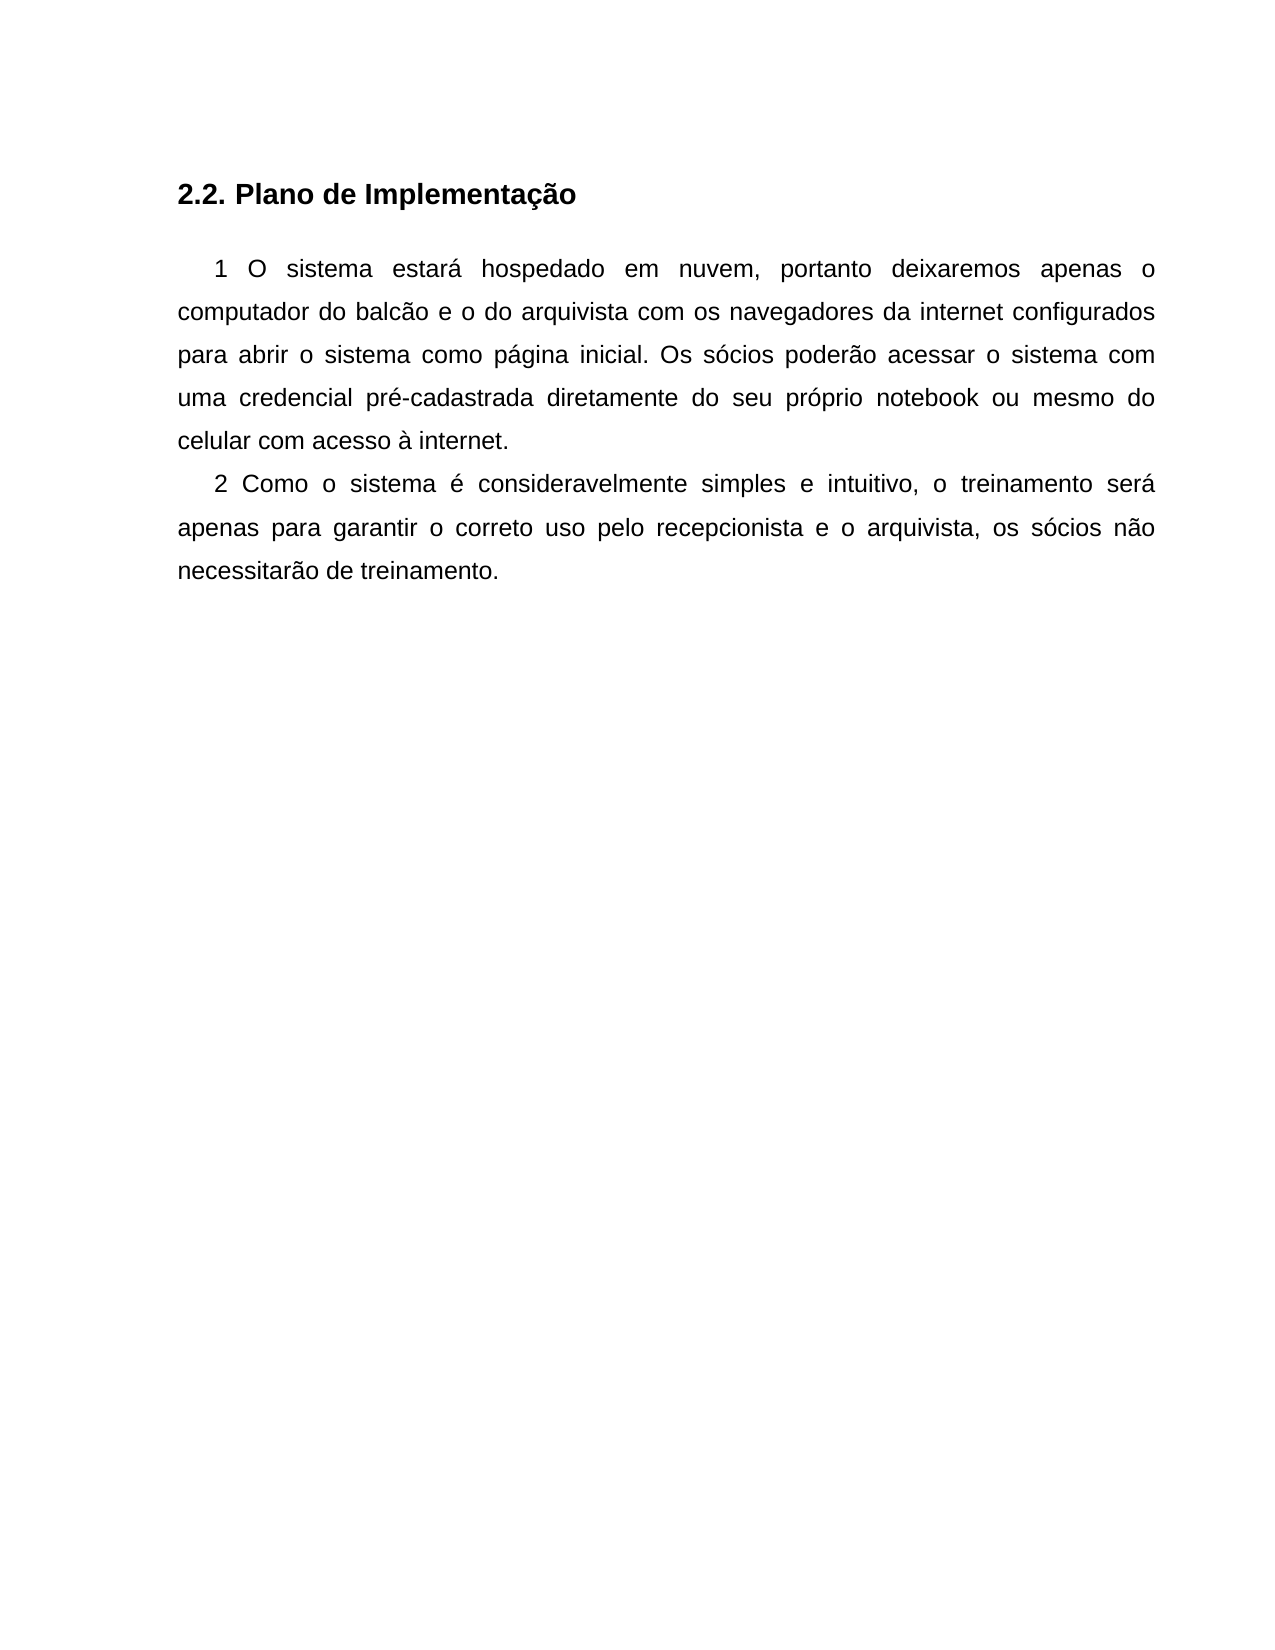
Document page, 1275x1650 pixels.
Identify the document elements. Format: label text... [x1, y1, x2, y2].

text 2 Como o sistema é consideravelmente simples e intuitivo, o treinamento será apenas para garantir o correto uso pelo recepcionista e o arquivista, os sócios não necessitarão de treinamento. [177, 469, 1157, 584]
text 1 O sistema estará hospedado em nuvem, portanto deixaremos apenas o computador do balcão e o do arquivista com os navegadores da internet configurados para abrir o sistema como página inicial. Os sócios poderão acessar o sistema com uma credencial pré-cadastrada diretamente do seu próprio notebook ou mesmo do celular com acesso à internet. [177, 254, 1157, 455]
subtitle Plano de Implementação [177, 177, 1157, 211]
